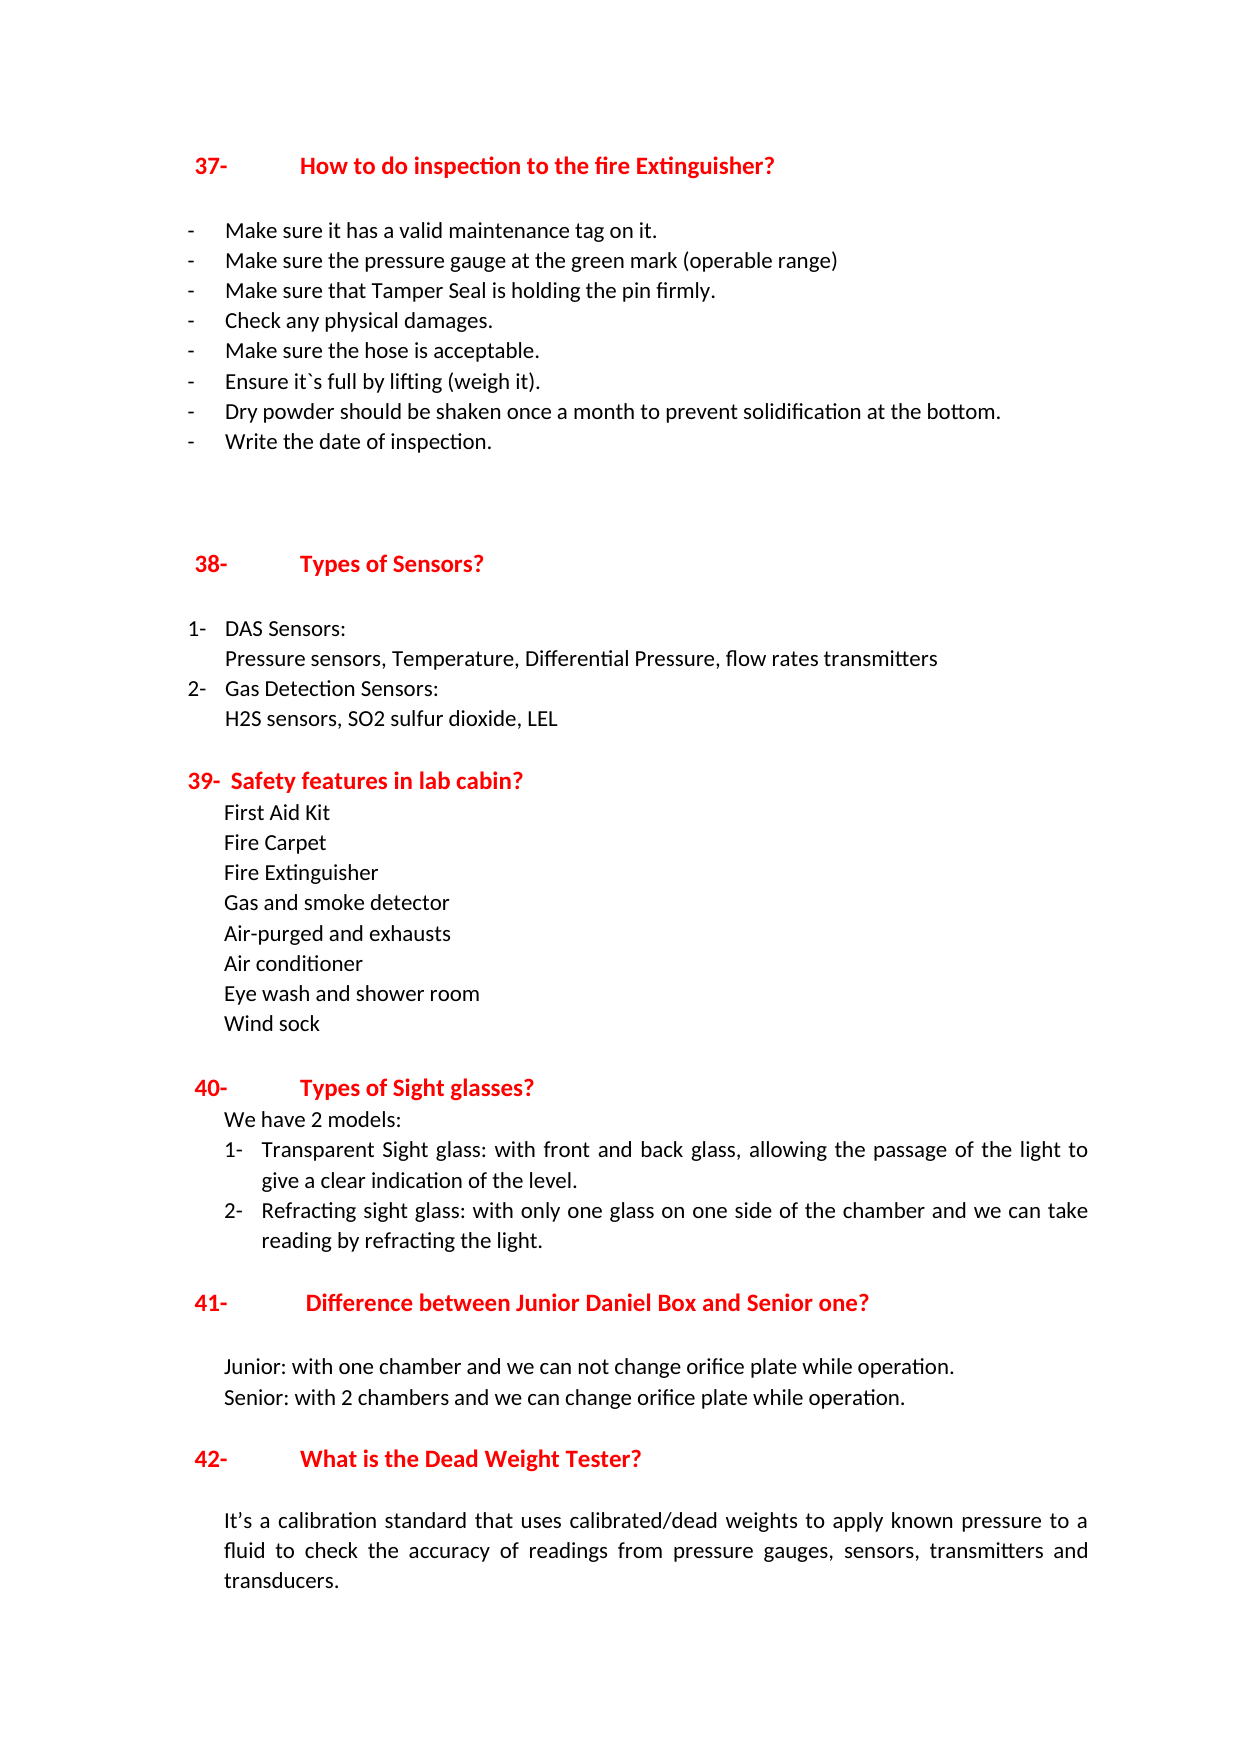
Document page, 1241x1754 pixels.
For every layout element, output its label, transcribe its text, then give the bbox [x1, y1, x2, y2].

list Safety features in lab cabin? [187, 765, 1090, 796]
list Fire Carpet [224, 828, 1090, 856]
list Dry powder should be shaken once a month to prevent solidification at the bottom. [187, 397, 1090, 425]
list Refracting sight glass: with only one glass on one side of the chamber and we can take reading by refracting the light. [224, 1196, 1090, 1254]
list Difference between Junior Daniel Box and Senior one? [194, 1287, 1090, 1317]
list Air conditioner [224, 949, 1090, 977]
list Senior: with 2 chambers and we can change orifice plate while operation. [224, 1383, 1090, 1411]
list Junior: with one chamber and we can not change orifice plate while operation. [224, 1352, 1090, 1381]
list Make sure the pressure gauge at the green mark (operable range) [187, 246, 1090, 274]
list Fire Extinguisher [224, 858, 1090, 886]
list Eye wash and shower room [224, 979, 1090, 1007]
list Types of Sight glasses? [194, 1072, 1090, 1103]
list Check any physical damages. [187, 306, 1090, 334]
list Gas and smoke detector [224, 888, 1090, 917]
list Make sure it has a valid maintenance tag on it. [187, 216, 1090, 244]
list What is the Dead Weight Tester? [194, 1443, 1090, 1474]
list How to do inspection to the fire Extinguisher? [194, 150, 1090, 181]
list Make sure the hose is acceptable. [187, 337, 1090, 365]
list It’s a calibration standard that uses calibrated/dead weights to apply known pressure to a fluid to check the accuracy of readings from pressure gauges, sensors, transmitters and transducers. [224, 1506, 1090, 1595]
list Ensure it`s full by lifting (weigh it). [187, 367, 1090, 395]
list First Aid Kit [224, 798, 1090, 826]
list Air-purged and exhausts [224, 919, 1090, 947]
list Wind sock [224, 1009, 1090, 1037]
list Gas Detection Sensors: [187, 674, 1090, 702]
list Types of Sensors? [194, 548, 1090, 579]
list H2S sensors, SO2 sulfur dioxide, LEL [225, 704, 1090, 733]
list We have 2 models: [224, 1105, 1090, 1133]
list Transparent Sight glass: with front and back glass, allowing the passage of the light to give a clear indication of the level. [224, 1136, 1090, 1194]
list DAS Sensors: [187, 614, 1090, 642]
list Make sure that Tamper Seal is holding the pin firmly. [187, 276, 1090, 304]
list Pressure sensors, Temperature, Differential Pressure, flow rates transmitters [225, 644, 1090, 672]
list Write the date of inspection. [187, 427, 1090, 455]
